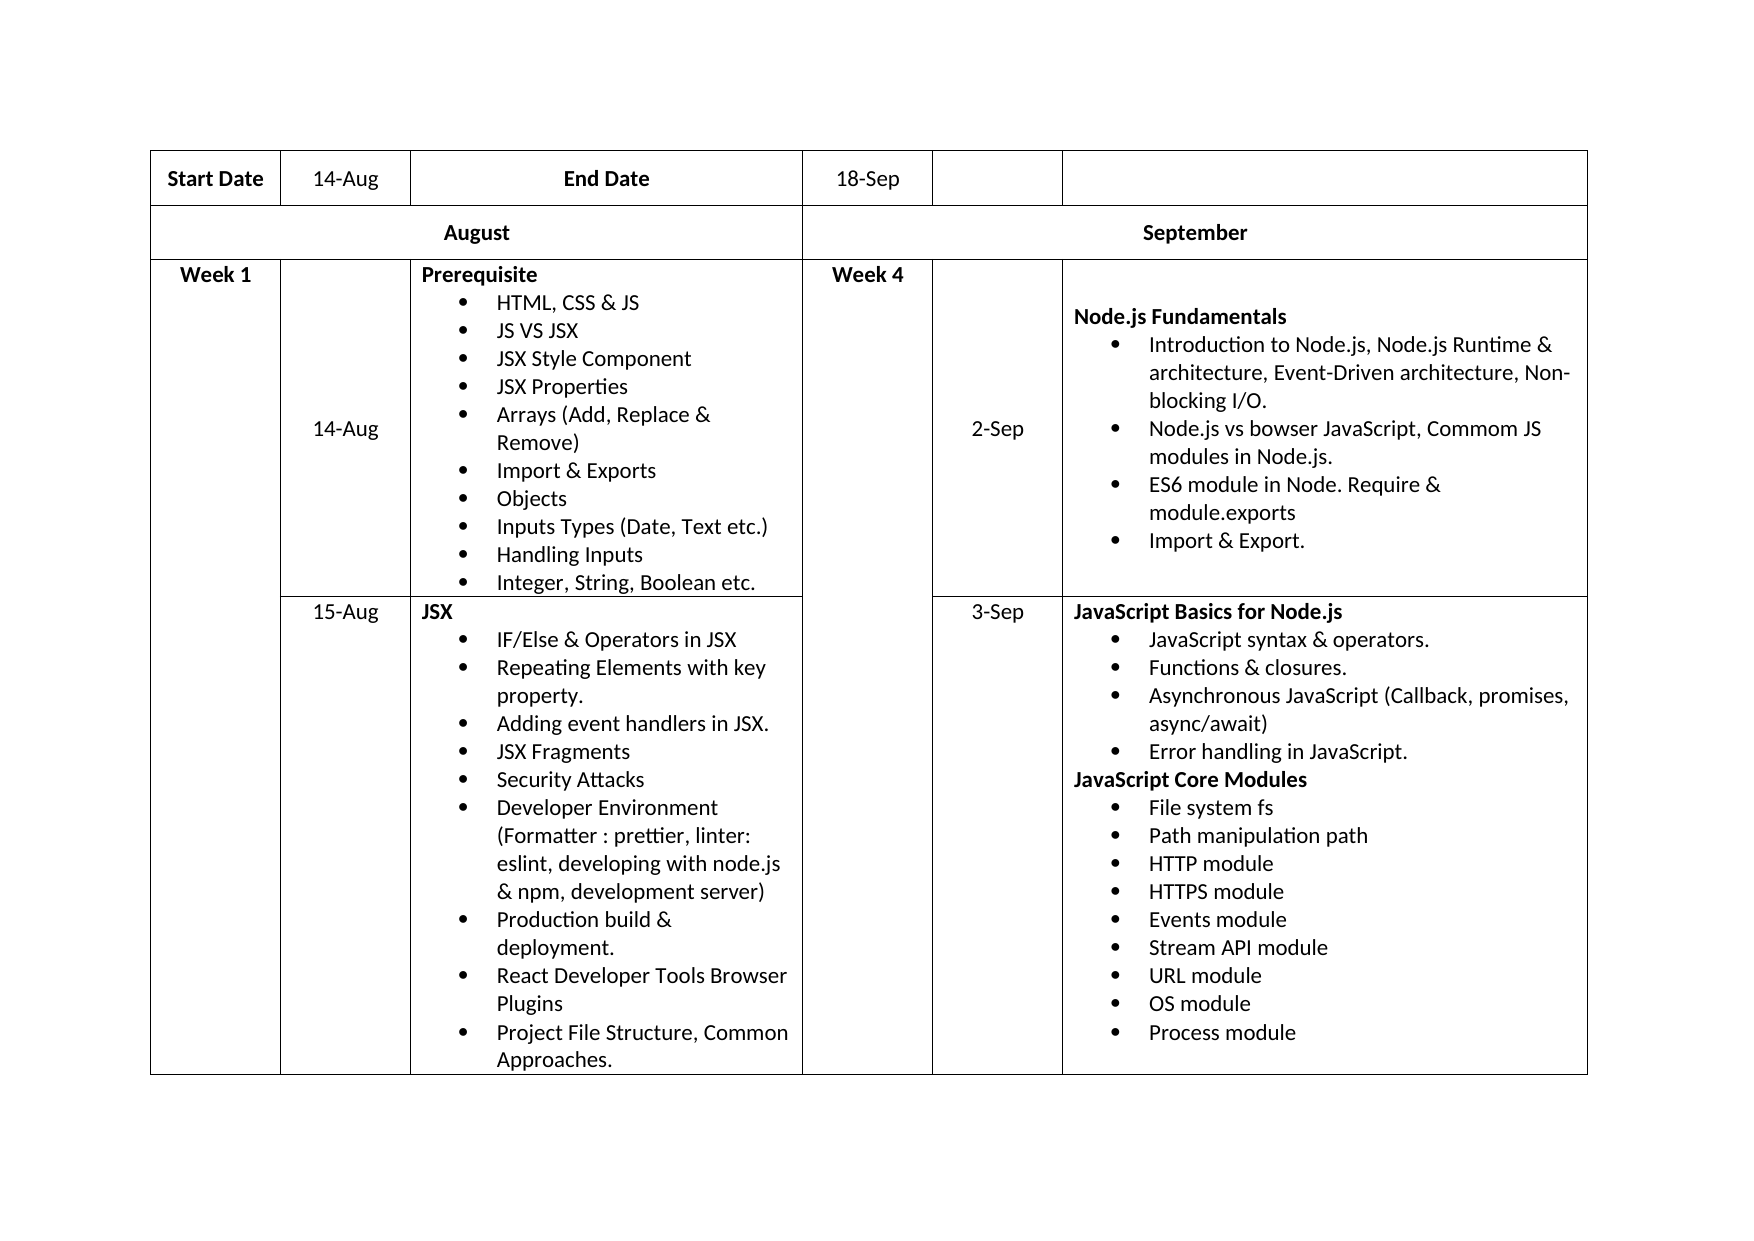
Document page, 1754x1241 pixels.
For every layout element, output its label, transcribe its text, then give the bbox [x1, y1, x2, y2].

table_header 14-Aug [281, 151, 410, 204]
table_cell 14-Aug [281, 260, 410, 596]
table_header End Date [411, 151, 802, 204]
table_cell Week 4 [803, 260, 932, 1074]
table_cell JavaScript Basics for Node.js JavaScript syntax & operators. Functions & closures. Asynchronous JavaScript (Callback, promises, async/await) Error handling in JavaScript. JavaScript Core Modules File system fs Path manipulation path HTTP module HTTPS module Events module Stream API module URL module OS module Process module [1063, 597, 1587, 1074]
table_cell Node.js Fundamentals Introduction to Node.js, Node.js Runtime & architecture, Event-Driven architecture, Non-blocking I/O. Node.js vs bowser JavaScript, Commom JS modules in Node.js. ES6 module in Node. Require & module.exports Import & Export. [1063, 260, 1587, 596]
table_header [933, 151, 1062, 204]
table_cell Week 1 [151, 260, 280, 1074]
table_header 18-Sep [803, 151, 932, 204]
table_cell JSX IF/Else & Operators in JSX Repeating Elements with key property. Adding event handlers in JSX. JSX Fragments Security Attacks Developer Environment (Formatter : prettier, linter: eslint, developing with node.js & npm, development server) Production build & deployment. React Developer Tools Browser Plugins Project File Structure, Common Approaches. [411, 597, 802, 1074]
table_cell 2-Sep [933, 260, 1062, 596]
table_cell August [151, 206, 802, 259]
table_header [1063, 151, 1587, 204]
table_cell September [803, 206, 1587, 259]
table_cell 3-Sep [933, 597, 1062, 1074]
table_cell 15-Aug [281, 597, 410, 1074]
table_cell Prerequisite HTML, CSS & JS JS VS JSX JSX Style Component JSX Properties Arrays (Add, Replace & Remove) Import & Exports Objects Inputs Types (Date, Text etc.) Handling Inputs Integer, String, Boolean etc. [411, 260, 802, 596]
table_header Start Date [151, 151, 280, 204]
